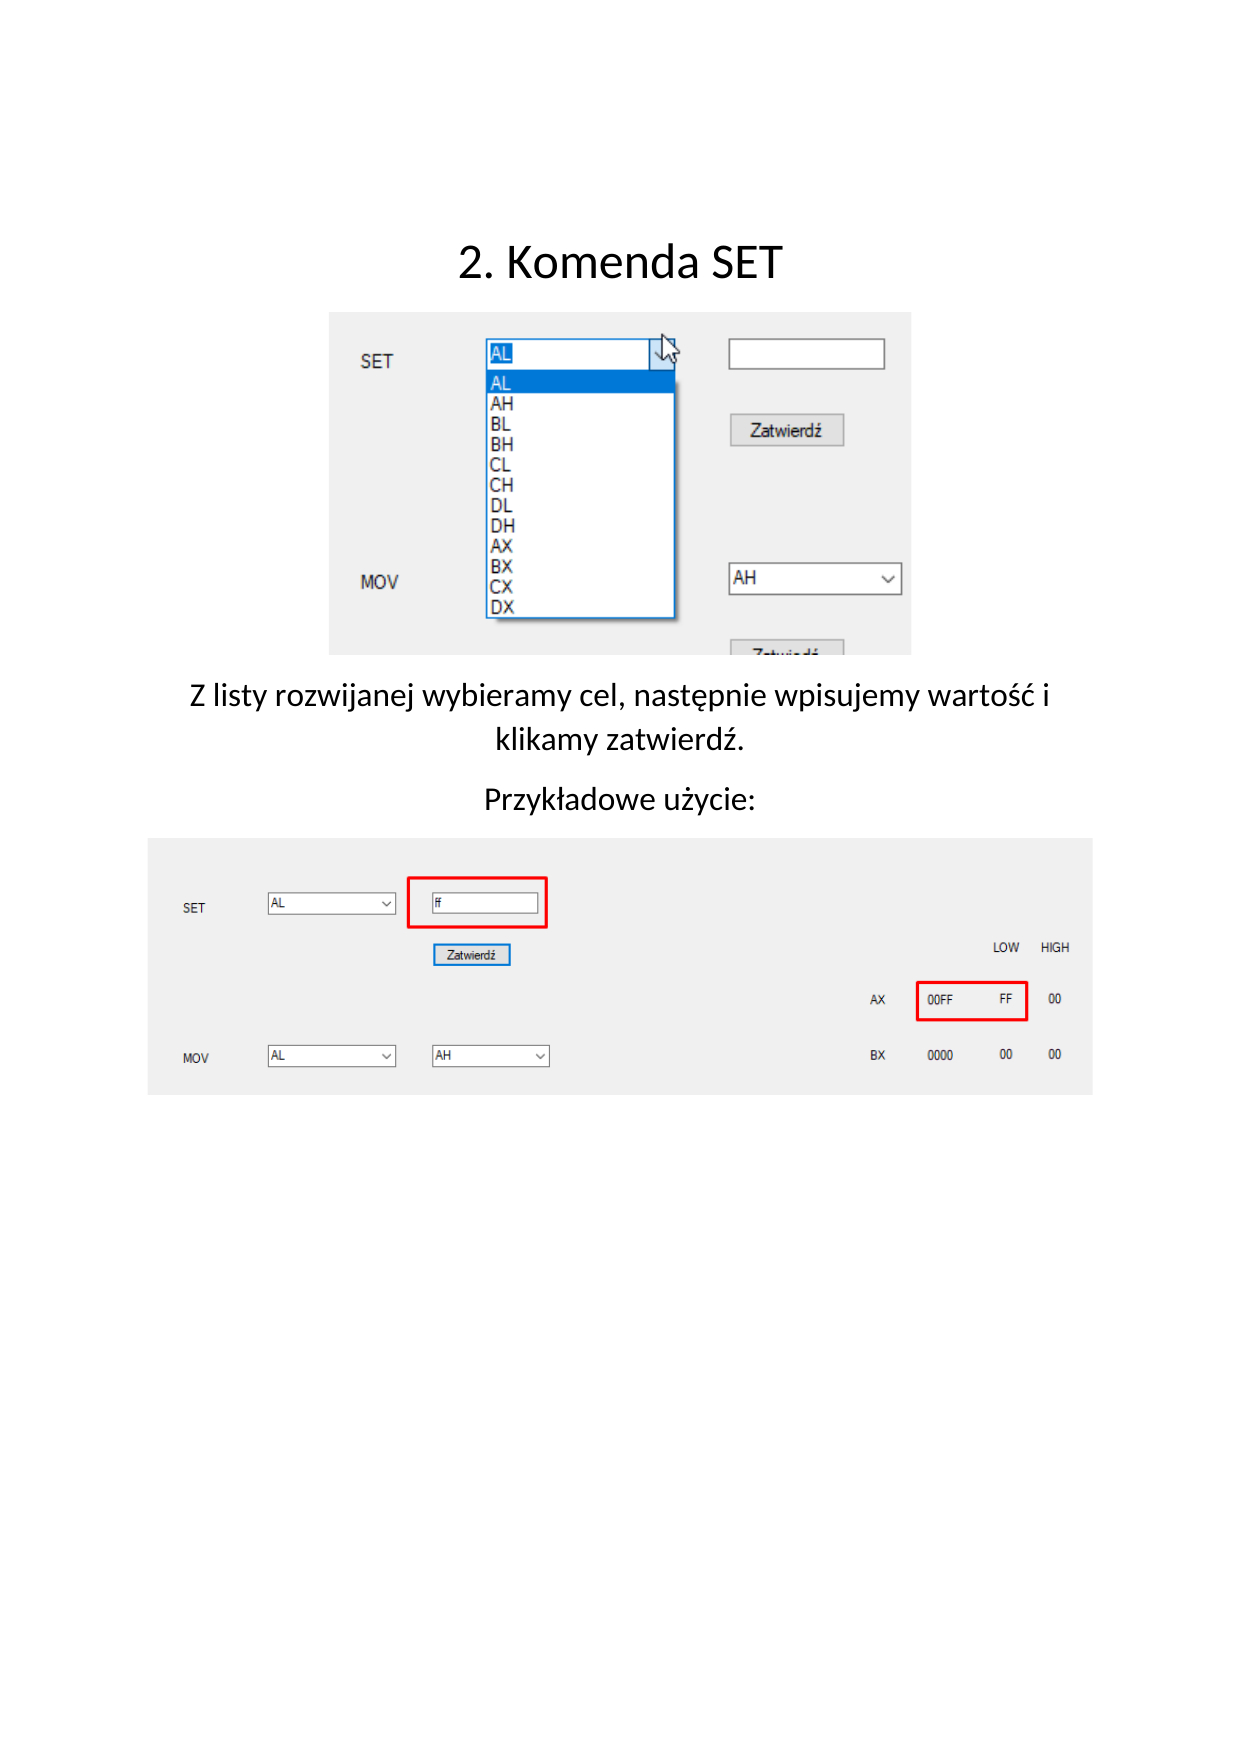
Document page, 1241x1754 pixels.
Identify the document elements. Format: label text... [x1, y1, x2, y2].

picture [328, 312, 912, 655]
text Z listy rozwijanej wybieramy cel, następnie wpisujemy wartość i klikamy zatwierdź. [148, 674, 1093, 758]
picture [147, 838, 1093, 1095]
text Przykładowe użycie: [148, 778, 1093, 819]
text 2. Komenda SET [148, 230, 1093, 291]
